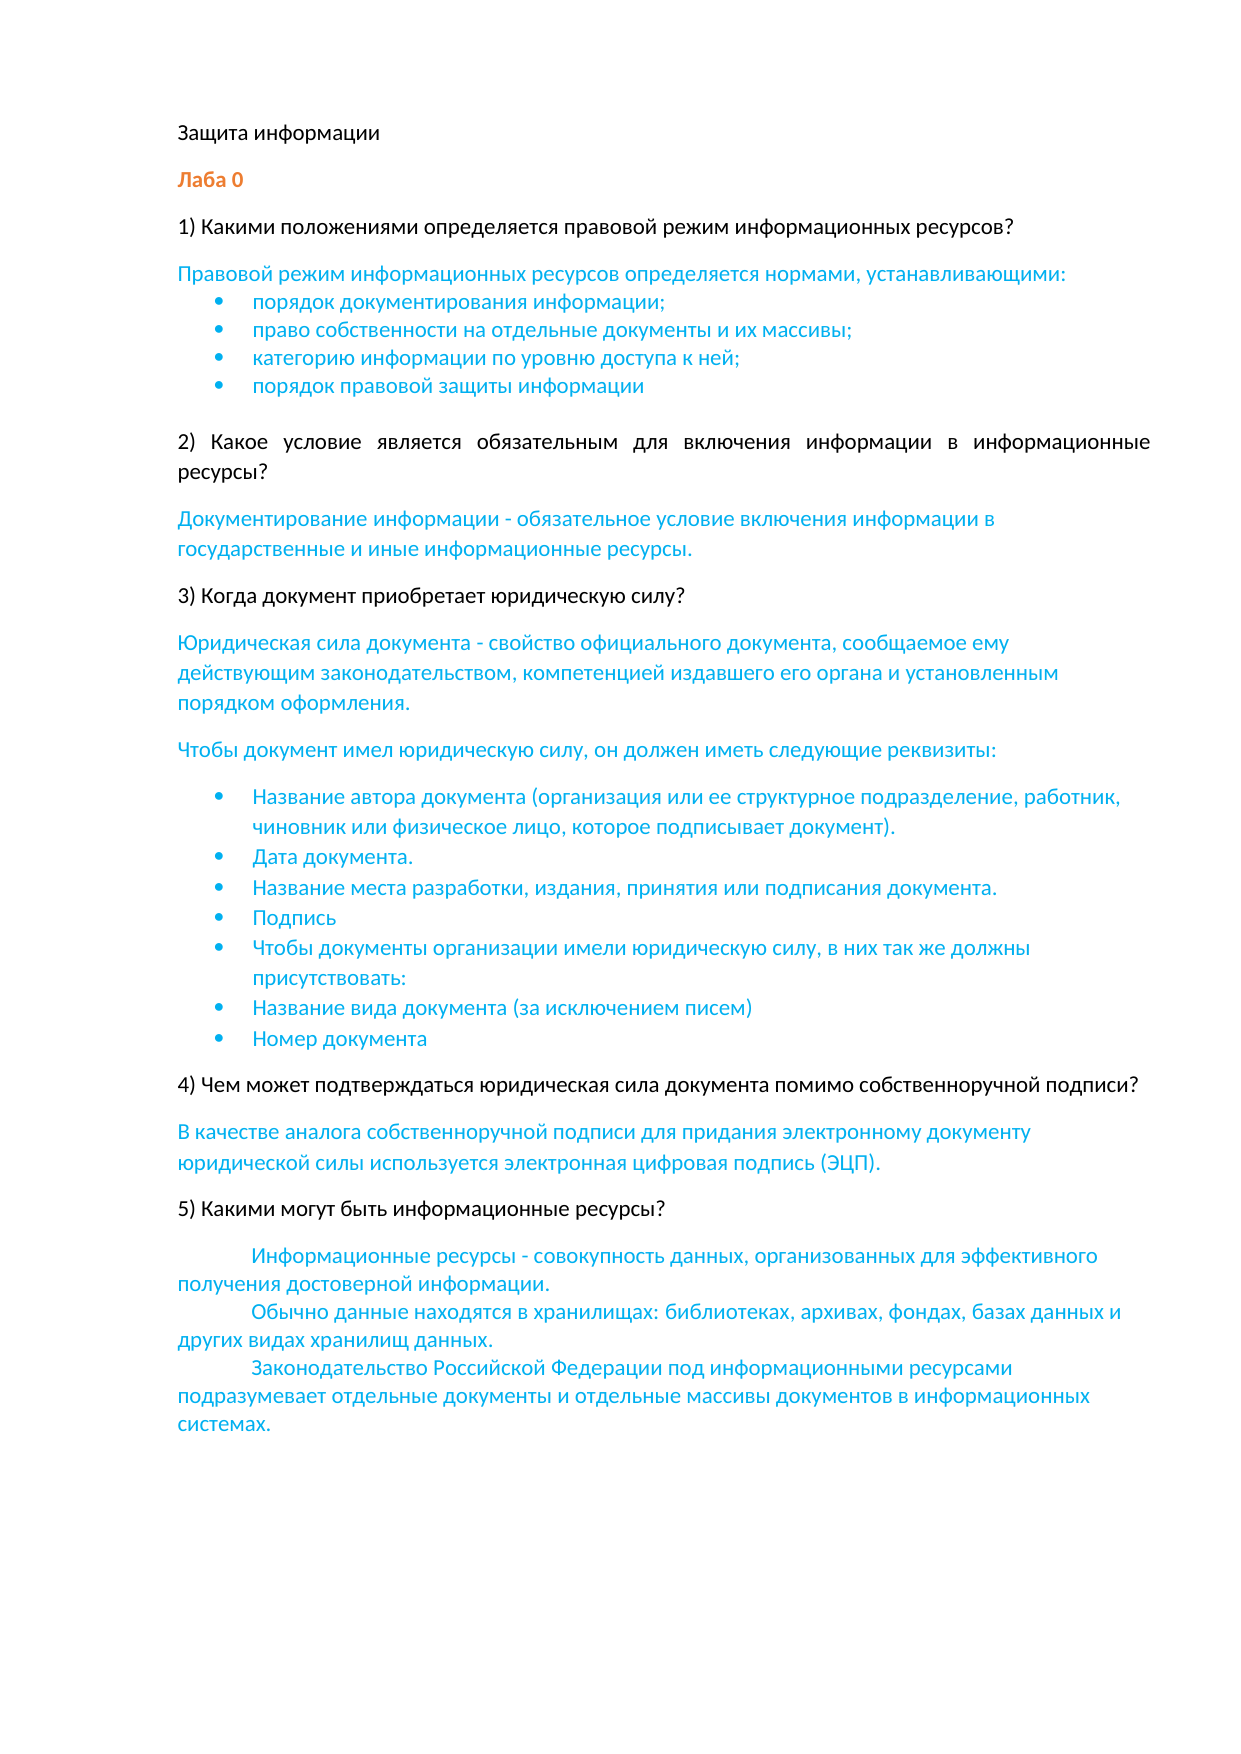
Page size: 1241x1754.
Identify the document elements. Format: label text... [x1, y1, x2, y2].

list Название вида документа (за исключением писем) [215, 993, 1152, 1022]
text Чтобы документ имел юридическую силу, он должен иметь следующие реквизиты: [177, 735, 1152, 763]
list Название автора документа (организация или ее структурное подразделение, работник, чиновник или физическое лицо, которое подписывает документ). [215, 782, 1152, 840]
text 3) Когда документ приобретает юридическую силу? [177, 581, 1152, 609]
text Защита информации [177, 118, 1152, 146]
list право собственности на отдельные документы и их массивы; [215, 315, 1152, 343]
text Юридическая сила документа - свойство официального документа, сообщаемое ему действующим законодательством, компетенцией издавшего его органа и установленным порядком оформления. [177, 628, 1152, 716]
text Лаба 0 [177, 165, 1152, 193]
text 1) Какими положениями определяется правовой режим информационных ресурсов? [177, 212, 1152, 240]
list Подпись [215, 903, 1152, 931]
text 4) Чем может подтверждаться юридическая сила документа помимо собственноручной подписи? [177, 1071, 1152, 1099]
text Документирование информации - обязательное условие включения информации в государственные и иные информационные ресурсы. [177, 504, 1152, 562]
text Правовой режим информационных ресурсов определяется нормами, устанавливающими: [177, 259, 1152, 287]
list порядок правовой защиты информации [215, 371, 1152, 399]
list порядок документирования информации; [215, 287, 1152, 315]
list Чтобы документы организации имели юридическую силу, в них так же должны присутствовать: [215, 933, 1152, 991]
text 2) Какое условие является обязательным для включения информации в информационные ресурсы? [177, 427, 1152, 485]
text Законодательство Российской Федерации под информационными ресурсами подразумевает отдельные документы и отдельные массивы документов в информационных системах. [177, 1353, 1152, 1438]
list Дата документа. [215, 842, 1152, 871]
text 5) Какими могут быть информационные ресурсы? [177, 1194, 1152, 1223]
text Обычно данные находятся в хранилищах: библиотеках, архивах, фондах, базах данных и других видах хранилищ данных. [177, 1297, 1152, 1353]
list категорию информации по уровню доступа к ней; [215, 343, 1152, 371]
text Информационные ресурсы - совокупность данных, организованных для эффективного получения достоверной информации. [177, 1241, 1152, 1297]
text В качестве аналога собственноручной подписи для придания электронному документу юридической силы используется электронная цифровая подпись (ЭЦП). [177, 1117, 1152, 1176]
list Название места разработки, издания, принятия или подписания документа. [215, 873, 1152, 901]
list Номер документа [215, 1024, 1152, 1052]
